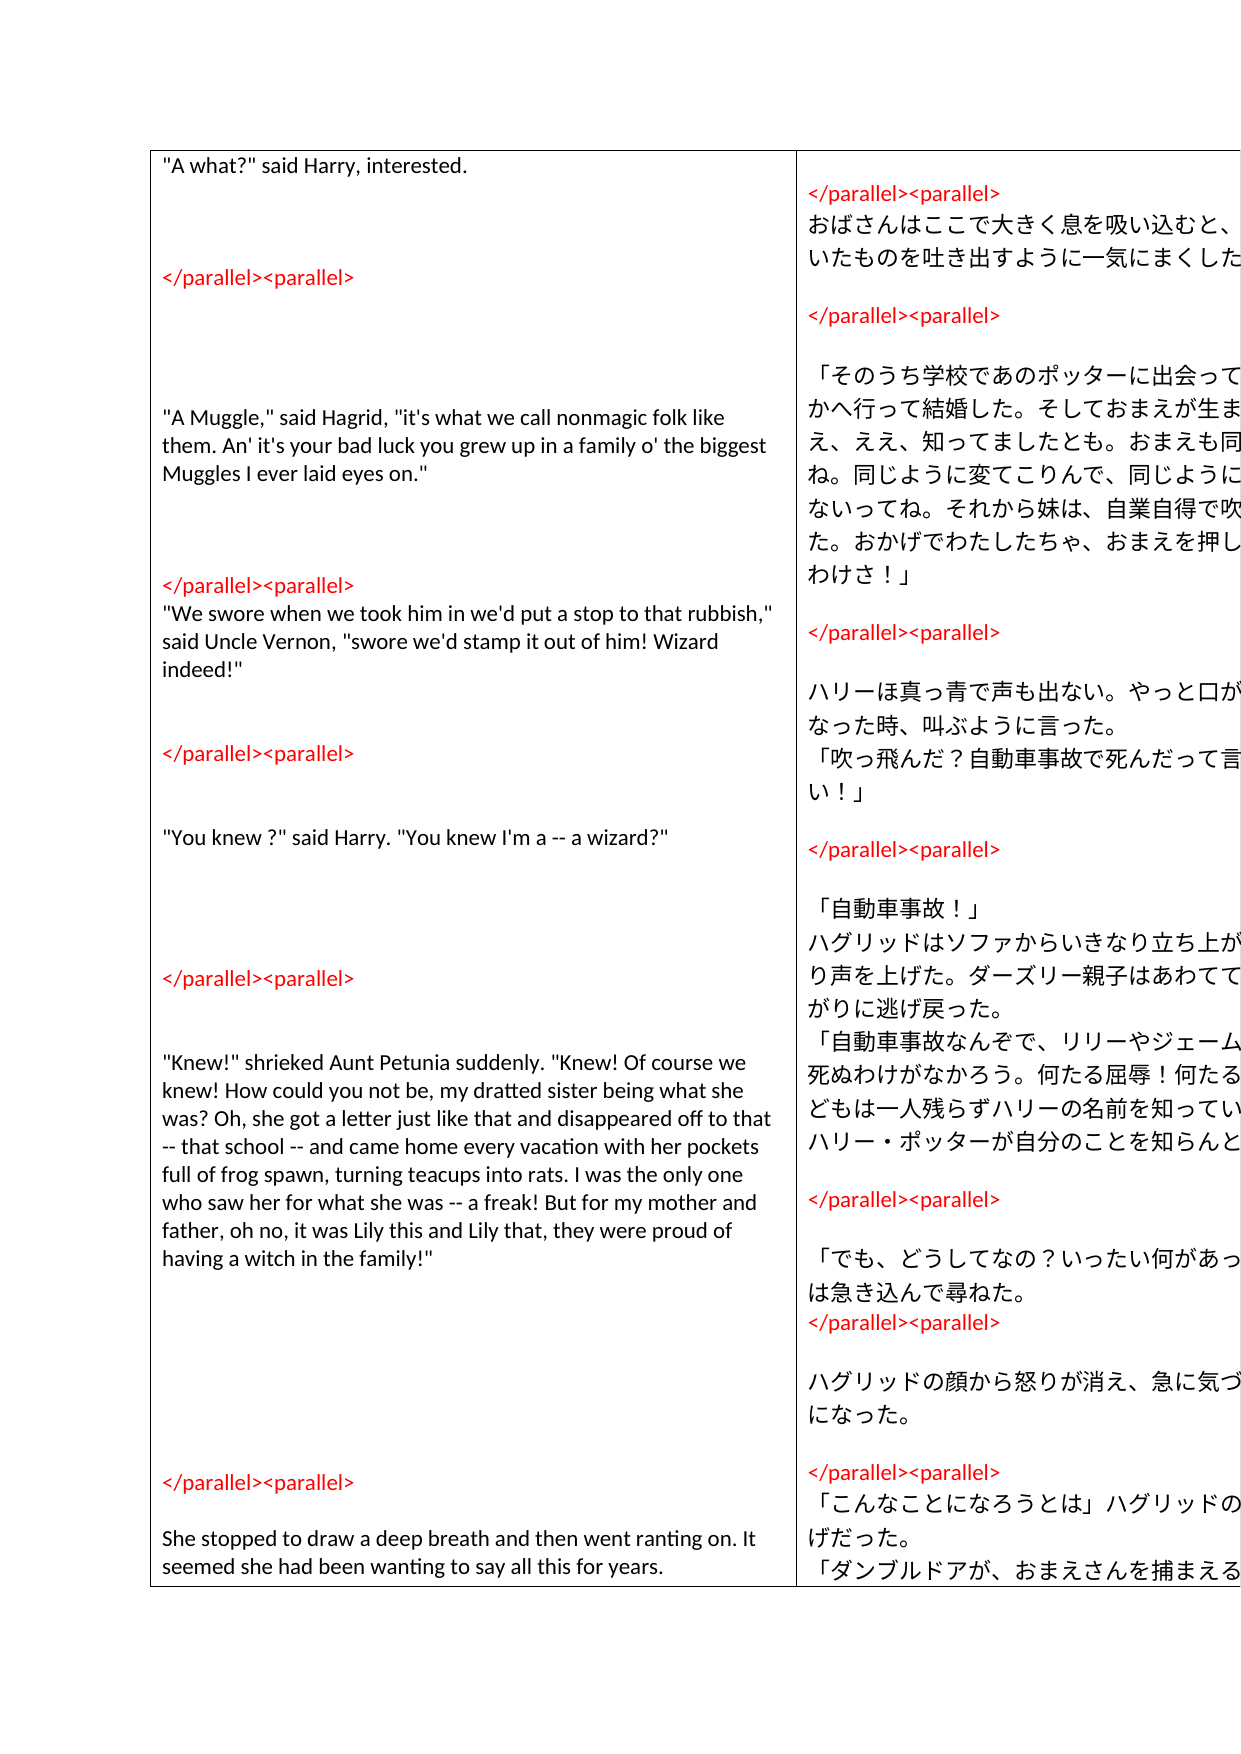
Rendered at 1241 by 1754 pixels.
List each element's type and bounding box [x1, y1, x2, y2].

table_header [797, 151, 1240, 1586]
table_header [151, 151, 796, 1586]
